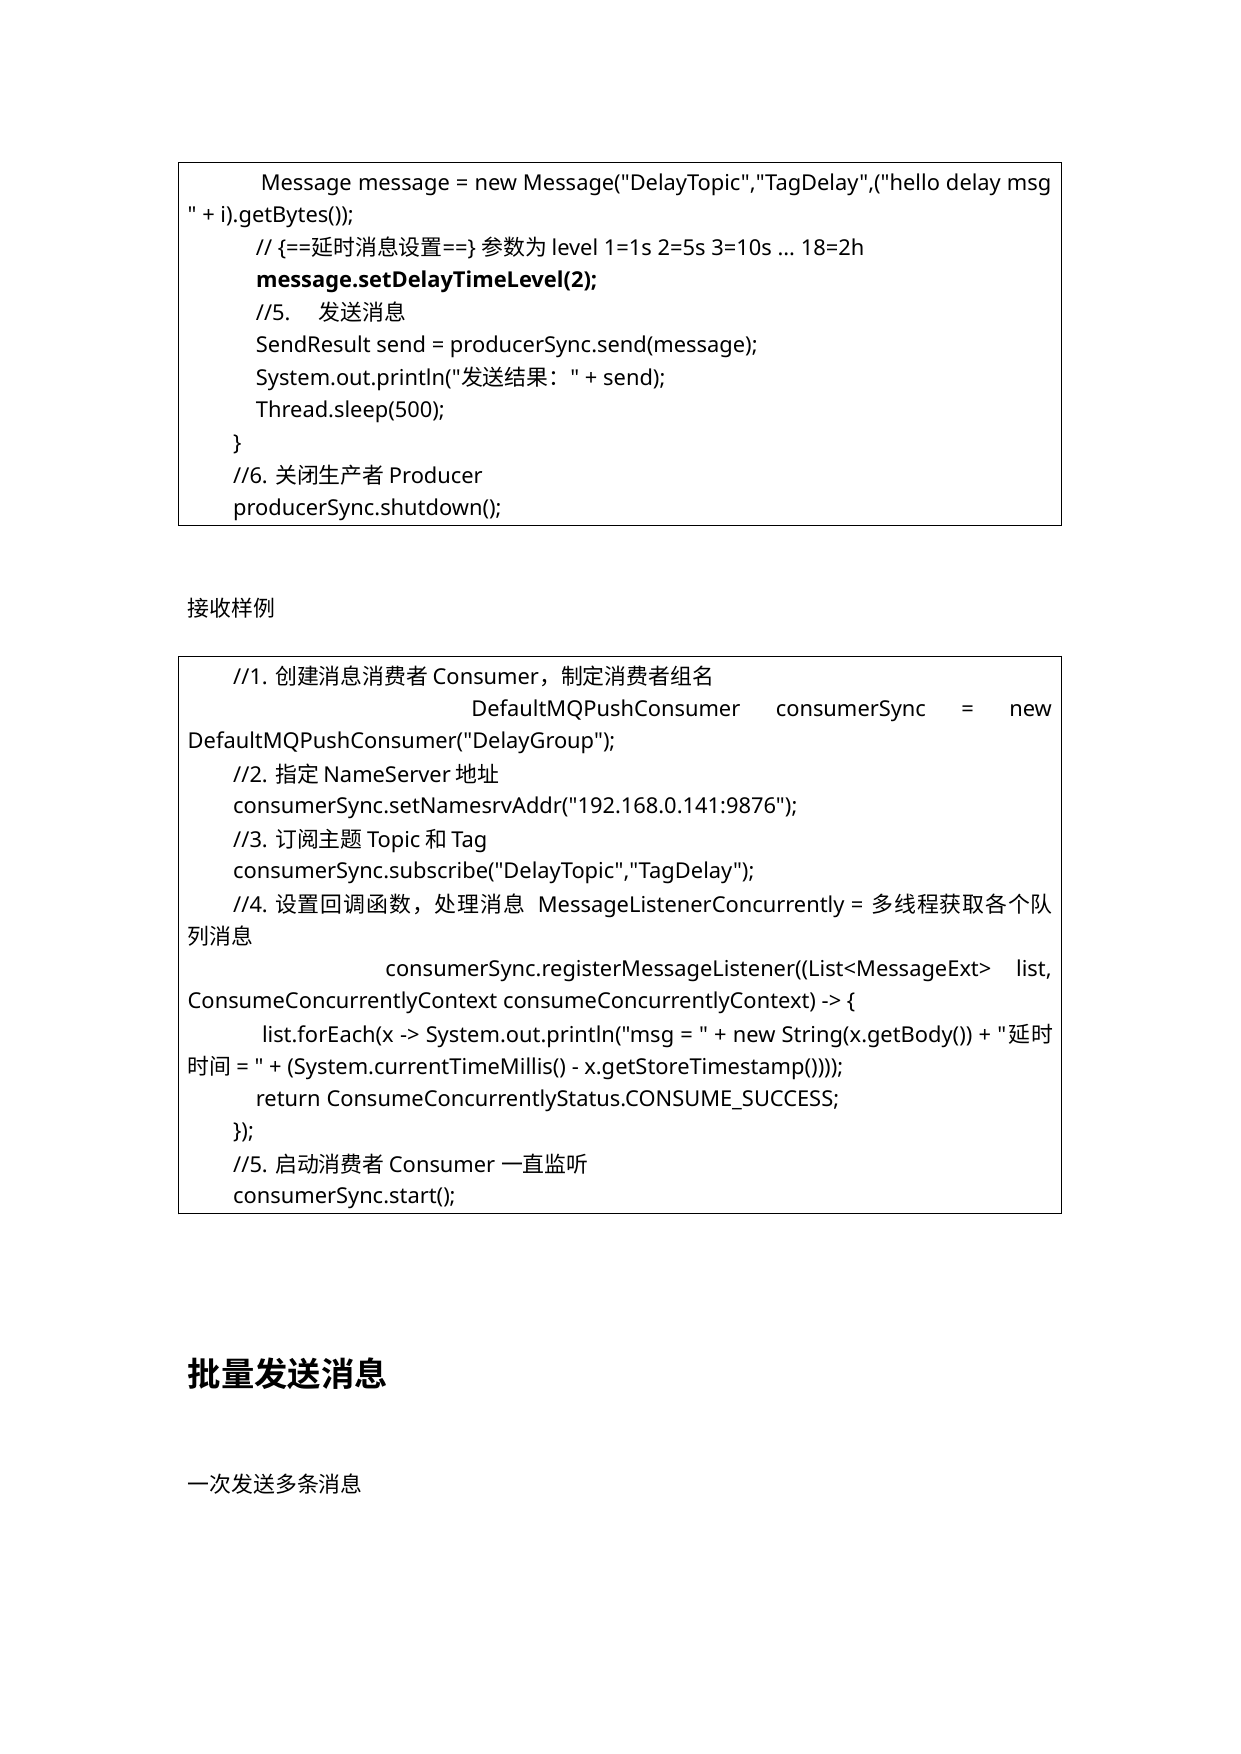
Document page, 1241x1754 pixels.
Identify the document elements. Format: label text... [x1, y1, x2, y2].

text message.setDelayTimeLevel(2); [187, 263, 1053, 295]
text Thread.sleep(500); [187, 393, 1053, 425]
text } [187, 425, 1053, 458]
text //5. 发送消息 [187, 295, 1053, 328]
text consumerSync.registerMessageListener((List<MessageExt> list, ConsumeConcurrentlyContext consumeConcurrentlyContext) -> { [187, 951, 1053, 1016]
text Message message = new Message("DelayTopic","TagDelay",("hello delay msg " + i).getBytes()); [179, 163, 1061, 230]
text producerSync.shutdown(); [179, 487, 1061, 525]
text consumerSync.subscribe("DelayTopic","TagDelay"); [187, 854, 1053, 886]
text DefaultMQPushConsumer consumerSync = new DefaultMQPushConsumer("DelayGroup"); [187, 691, 1053, 756]
text consumerSync.start(); [179, 1176, 1061, 1213]
text consumerSync.setNamesrvAddr("192.168.0.141:9876"); [187, 789, 1053, 821]
text //6. 关闭生产者Producer [187, 458, 1053, 487]
text // {==延时消息设置==} 参数为level 1=1s 2=5s 3=10s ... 18=2h [187, 230, 1053, 263]
text }); [187, 1114, 1053, 1146]
text //4. 设置回调函数，处理消息 MessageListenerConcurrently = 多线程获取各个队列消息 [187, 886, 1053, 951]
text SendResult send = producerSync.send(message); [187, 328, 1053, 360]
text //2. 指定NameServer地址 [187, 756, 1053, 789]
text //3. 订阅主题Topic和Tag [187, 821, 1053, 854]
subtitle 批量发送消息 [187, 1339, 1053, 1404]
text list.forEach(x -> System.out.println("msg = " + new String(x.getBody()) + "延时时间 = " + (System.currentTimeMillis() - x.getStoreTimestamp()))); [187, 1016, 1053, 1081]
text 一次发送多条消息 [187, 1466, 1053, 1499]
text System.out.println("发送结果：" + send); [187, 360, 1053, 393]
text 接收样例 [187, 591, 1053, 623]
text //5. 启动消费者Consumer 一直监听 [187, 1146, 1053, 1176]
text //1. 创建消息消费者Consumer，制定消费者组名 [179, 657, 1061, 691]
text return ConsumeConcurrentlyStatus.CONSUME_SUCCESS; [187, 1081, 1053, 1114]
